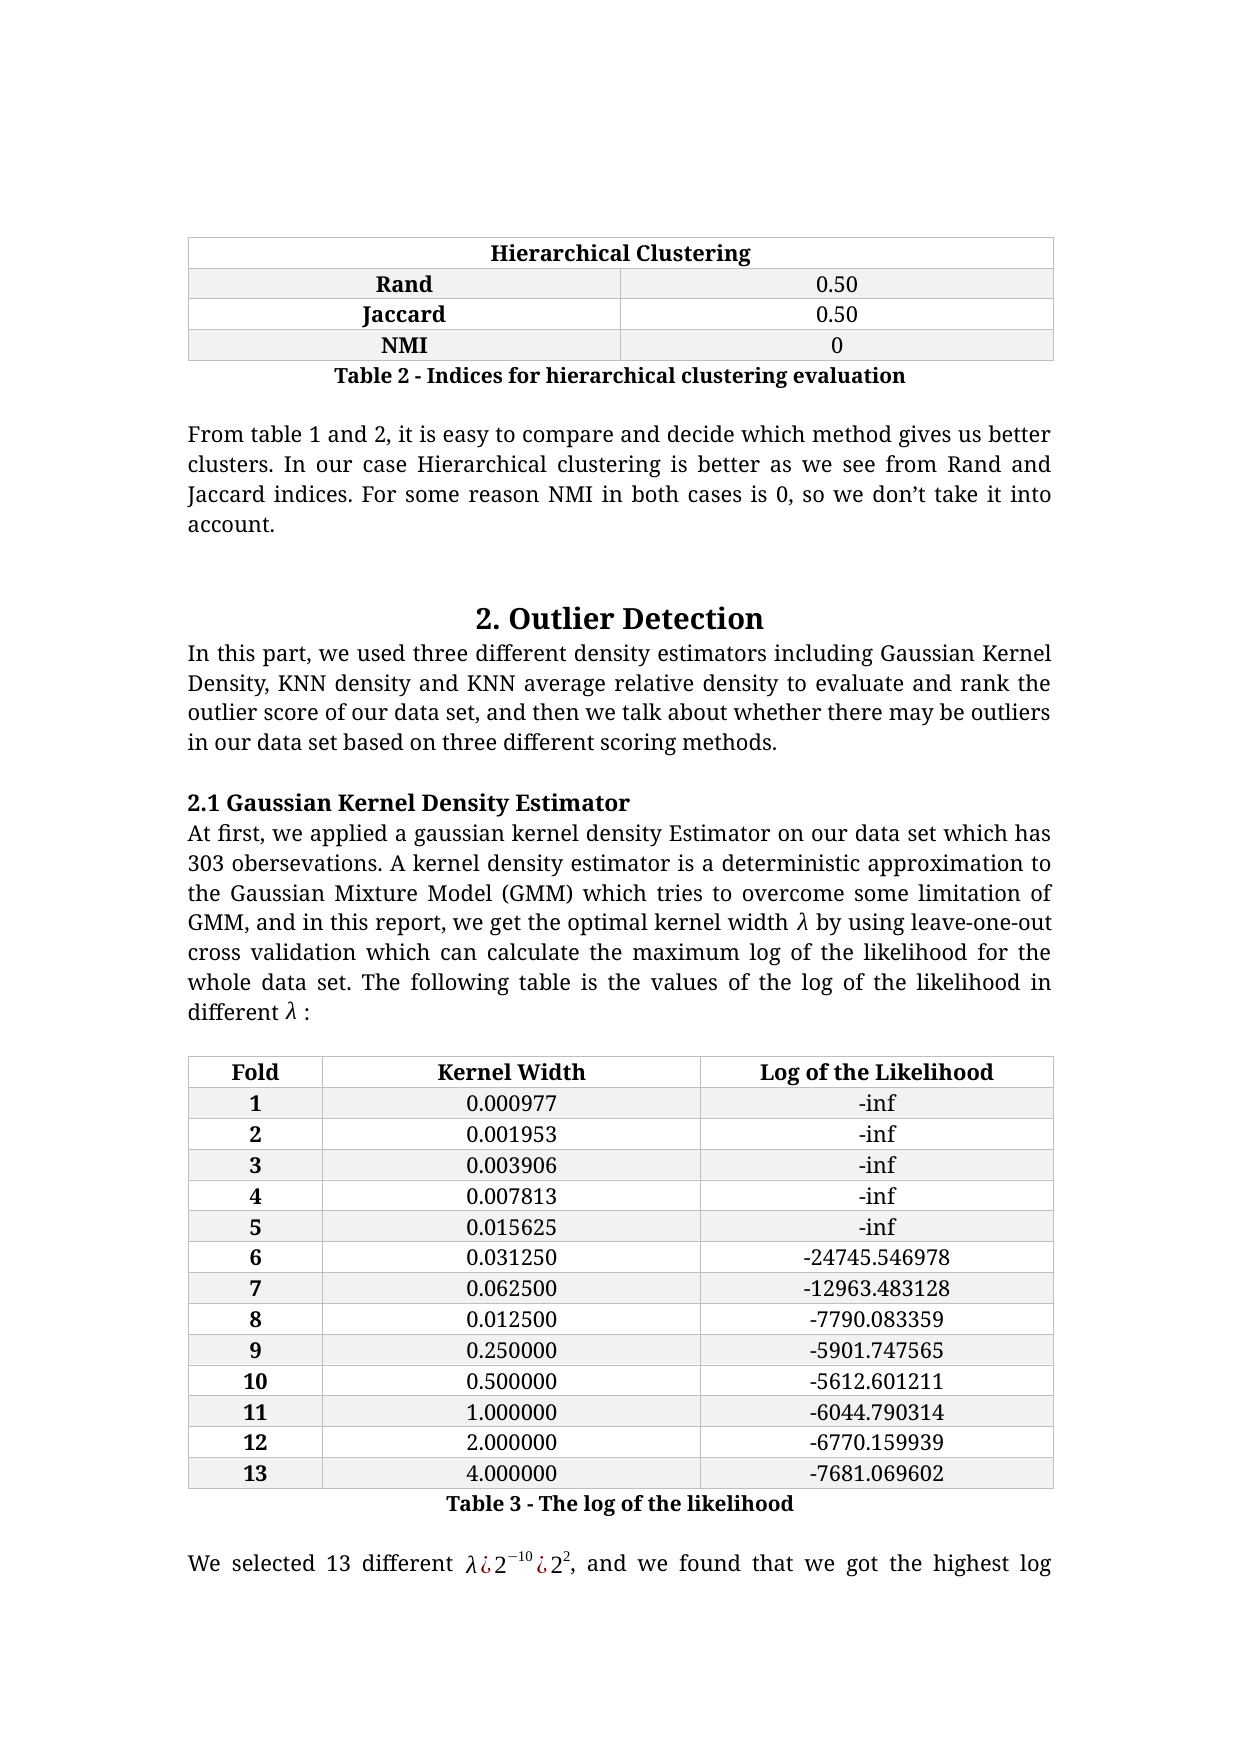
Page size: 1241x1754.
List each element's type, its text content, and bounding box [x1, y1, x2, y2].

table_cell -6770.159939 [701, 1427, 1053, 1457]
text At first, we applied a gaussian kernel density Estimator on our data set which has 303 obersevations. A kernel density estimator is a deterministic approximation to the Gaussian Mixture Model (GMM) which tries to overcome some limitation of GMM, and in this report, we get the optimal kernel width by using leave-one-out cross validation which can calculate the maximum log of the likelihood for the whole data set. The following table is the values of the log of the likelihood in different : [187, 818, 1053, 1026]
table_cell 11 [189, 1396, 322, 1426]
table_header Hierarchical Clustering [189, 238, 1053, 267]
table_cell -6044.790314 [701, 1396, 1053, 1426]
table_cell 0 [621, 330, 1053, 360]
table_cell 6 [189, 1242, 322, 1272]
table_cell -5612.601211 [701, 1366, 1053, 1395]
table_cell 10 [189, 1366, 322, 1395]
table_cell 9 [189, 1335, 322, 1364]
table_cell -12963.483128 [701, 1273, 1053, 1303]
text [187, 1547, 1053, 1578]
table_cell 4 [189, 1181, 322, 1210]
text 2. Outlier Detection [187, 598, 1053, 638]
table_cell 0.007813 [323, 1181, 700, 1210]
table_cell 0.012500 [323, 1304, 700, 1334]
table_cell 1 [189, 1088, 322, 1118]
text In this part, we used three different density estimators including Gaussian Kernel Density, KNN density and KNN average relative density to evaluate and rank the outlier score of our data set, and then we talk about whether there may be outliers in our data set based on three different scoring methods. [187, 638, 1053, 757]
table_cell 13 [189, 1458, 322, 1488]
table_cell 0.000977 [323, 1088, 700, 1118]
table_cell 0.031250 [323, 1242, 700, 1272]
table_cell -5901.747565 [701, 1335, 1053, 1364]
table_cell 1.000000 [323, 1396, 700, 1426]
table_cell 0.003906 [323, 1150, 700, 1179]
table_cell -7681.069602 [701, 1458, 1053, 1488]
table_header Fold [189, 1057, 322, 1087]
table_cell 0.001953 [323, 1119, 700, 1149]
table_cell -inf [701, 1088, 1053, 1118]
table_cell -inf [701, 1211, 1053, 1241]
table_cell 3 [189, 1150, 322, 1179]
text Table 2 - Indices for hierarchical clustering evaluation [187, 361, 1053, 389]
table_cell 2.000000 [323, 1427, 700, 1457]
table_cell -7790.083359 [701, 1304, 1053, 1334]
table_cell 0.50 [621, 269, 1053, 298]
table_cell Rand [189, 269, 620, 298]
table_cell 5 [189, 1211, 322, 1241]
table_cell 4.000000 [323, 1458, 700, 1488]
table_cell 8 [189, 1304, 322, 1334]
text Table 3 - The log of the likelihood [187, 1489, 1053, 1517]
table_cell 12 [189, 1427, 322, 1457]
table_cell Jaccard [189, 299, 620, 329]
table_header Log of the Likelihood [701, 1057, 1053, 1087]
table_cell 2 [189, 1119, 322, 1149]
text 2.1 Gaussian Kernel Density Estimator [187, 787, 1053, 818]
list From table 1 and 2, it is easy to compare and decide which method gives us better clusters. In our case Hierarchical clustering is better as we see from Rand and Jaccard indices. For some reason NMI in both cases is 0, so we don’t take it into account. [187, 419, 1053, 538]
table_cell 0.500000 [323, 1366, 700, 1395]
table_cell -24745.546978 [701, 1242, 1053, 1272]
table_cell -inf [701, 1181, 1053, 1210]
table_cell NMI [189, 330, 620, 360]
table_cell 0.50 [621, 299, 1053, 329]
table_cell 7 [189, 1273, 322, 1303]
table_cell -inf [701, 1150, 1053, 1179]
table_cell 0.250000 [323, 1335, 700, 1364]
table_header Kernel Width [323, 1057, 700, 1087]
table_cell -inf [701, 1119, 1053, 1149]
table_cell 0.015625 [323, 1211, 700, 1241]
table_cell 0.062500 [323, 1273, 700, 1303]
